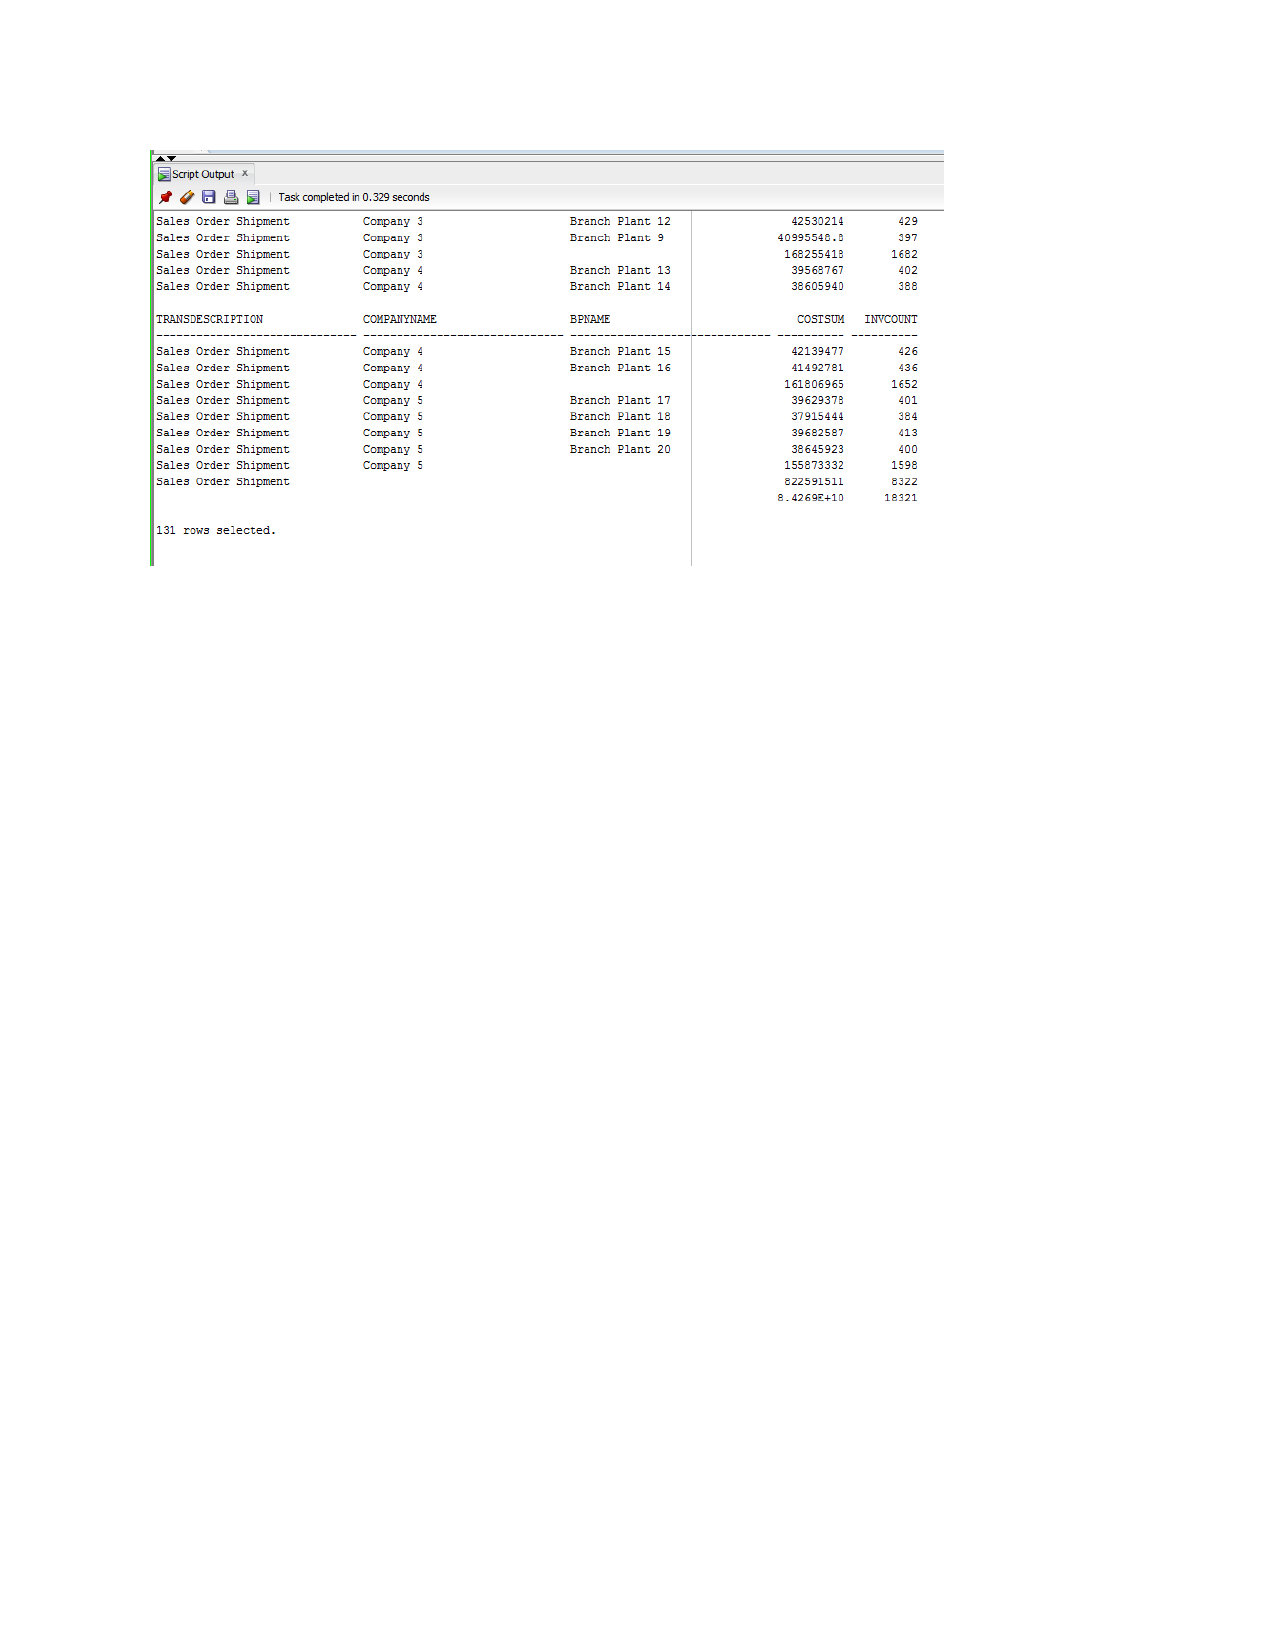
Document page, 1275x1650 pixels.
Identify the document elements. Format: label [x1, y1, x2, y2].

picture [150, 150, 944, 566]
